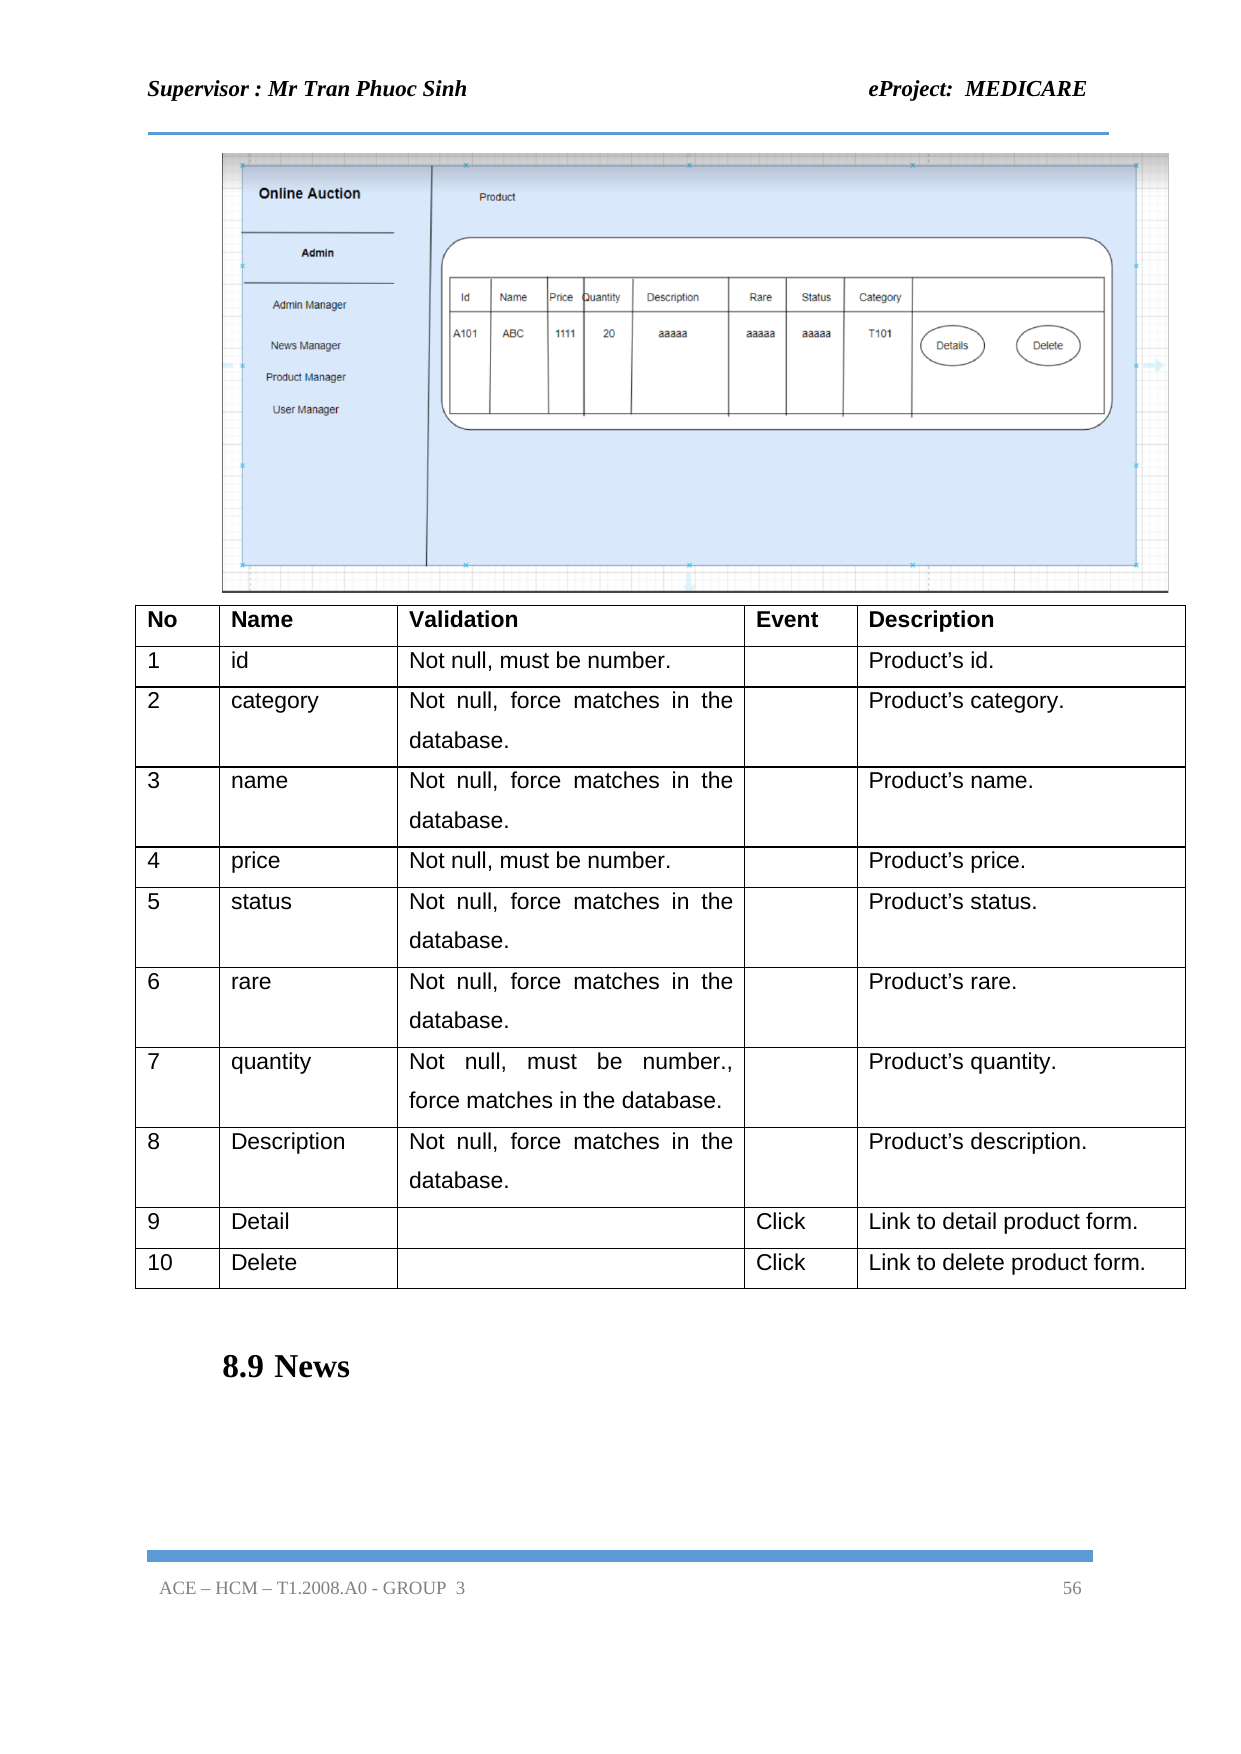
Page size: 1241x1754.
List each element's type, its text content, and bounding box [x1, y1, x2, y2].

table_cell [745, 848, 857, 887]
table_cell 7 [136, 1048, 219, 1127]
table_cell [745, 688, 857, 766]
table_cell Not null, force matches in the database. [398, 968, 744, 1047]
table_header No [136, 606, 219, 646]
table_cell Link to detail product form. [858, 1208, 1185, 1247]
table_cell Product’s rare. [858, 968, 1185, 1047]
table_cell Not null, must be number. [398, 848, 744, 887]
table_cell Not null, force matches in the database. [398, 1128, 744, 1207]
table_header Name [220, 606, 397, 646]
table_cell Click [745, 1208, 857, 1247]
table_cell rare [220, 968, 397, 1047]
table_cell [745, 768, 857, 846]
list News [222, 1347, 1093, 1385]
table_cell 3 [136, 768, 219, 846]
table_cell 10 [136, 1249, 219, 1288]
table_cell Not null, force matches in the database. [398, 888, 744, 967]
table_cell [745, 968, 857, 1047]
table_cell 6 [136, 968, 219, 1047]
table_header Description [858, 606, 1185, 646]
table_cell Click [745, 1249, 857, 1288]
table_cell price [220, 848, 397, 887]
table_cell Not null, force matches in the database. [398, 688, 744, 766]
table_cell Not null, must be number., force matches in the database. [398, 1048, 744, 1127]
table_cell Product’s category. [858, 688, 1185, 766]
table_cell id [220, 647, 397, 686]
table_cell Product’s description. [858, 1128, 1185, 1207]
table_cell [398, 1249, 744, 1288]
table_cell Product’s status. [858, 888, 1185, 967]
table_cell name [220, 768, 397, 846]
table_cell [745, 647, 857, 686]
table_cell 8 [136, 1128, 219, 1207]
table_cell [745, 888, 857, 967]
table_cell Delete [220, 1249, 397, 1288]
table_cell [398, 1208, 744, 1247]
table_cell 4 [136, 848, 219, 887]
table_cell Not null, force matches in the database. [398, 768, 744, 846]
table_cell 9 [136, 1208, 219, 1247]
table_cell [745, 1128, 857, 1207]
table_cell 1 [136, 647, 219, 686]
table_cell Product’s id. [858, 647, 1185, 686]
table_cell Product’s price. [858, 848, 1185, 887]
table_cell 2 [136, 688, 219, 766]
table_cell 5 [136, 888, 219, 967]
table_cell [745, 1048, 857, 1127]
table_cell Not null, must be number. [398, 647, 744, 686]
table_header Event [745, 606, 857, 646]
table_cell Product’s quantity. [858, 1048, 1185, 1127]
table_cell Description [220, 1128, 397, 1207]
table_cell Detail [220, 1208, 397, 1247]
picture [222, 153, 1169, 593]
table_cell status [220, 888, 397, 967]
table_header Validation [398, 606, 744, 646]
table_cell Link to delete product form. [858, 1249, 1185, 1288]
table_cell Product’s name. [858, 768, 1185, 846]
table_cell quantity [220, 1048, 397, 1127]
table_cell category [220, 688, 397, 766]
